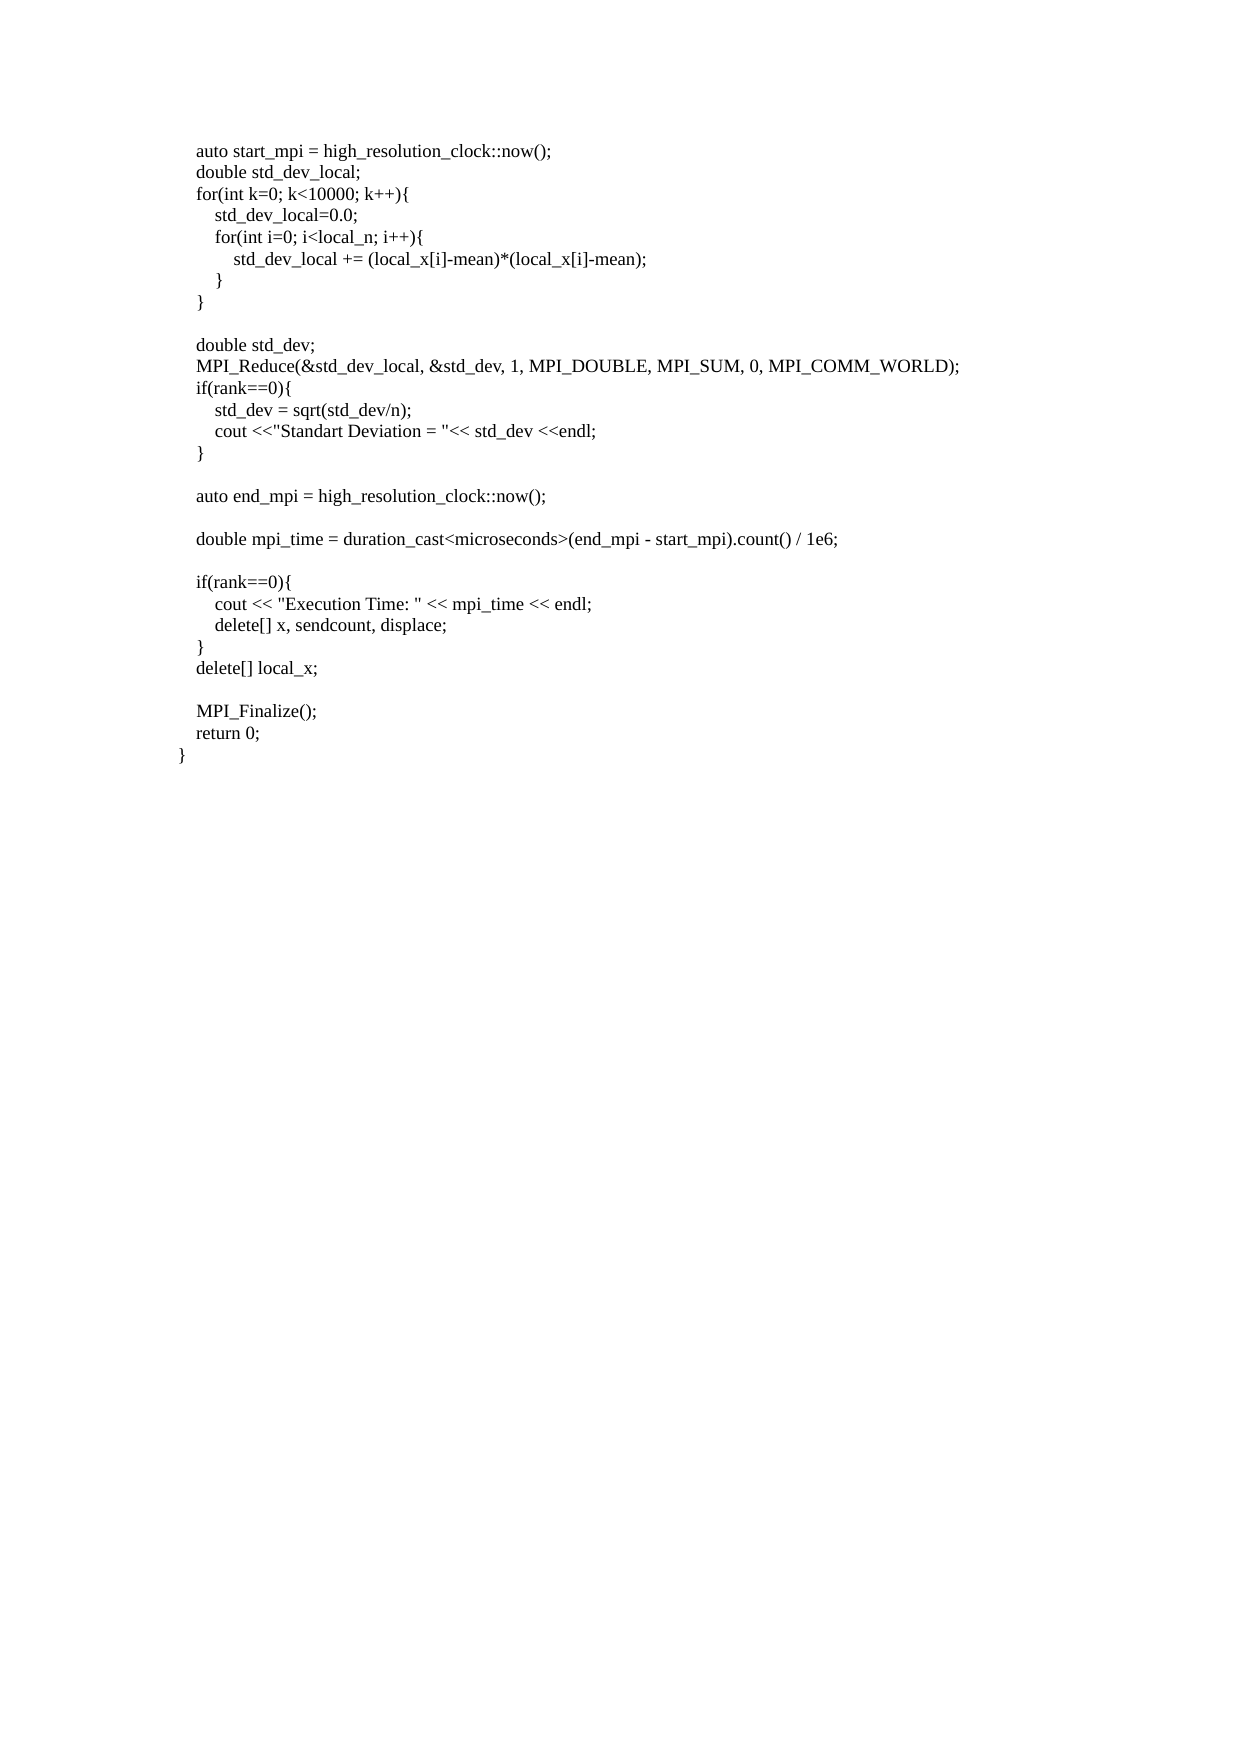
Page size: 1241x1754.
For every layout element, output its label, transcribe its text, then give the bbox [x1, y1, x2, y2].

text MPI_Reduce(&std_dev_local, &std_dev, 1, MPI_DOUBLE, MPI_SUM, 0, MPI_COMM_WORLD); [177, 355, 1152, 377]
text delete[] x, sendcount, displace; [177, 614, 1152, 636]
text double std_dev; [177, 334, 1152, 355]
text auto end_mpi = high_resolution_clock::now(); [177, 485, 1152, 506]
text } [177, 291, 1152, 312]
text } [177, 636, 1152, 657]
text double std_dev_local; [177, 161, 1152, 183]
text for(int i=0; i<local_n; i++){ [177, 226, 1152, 247]
text if(rank==0){ [177, 377, 1152, 398]
text cout <<"Standart Deviation = "<< std_dev <<endl; [177, 420, 1152, 442]
text } [177, 743, 1152, 765]
text for(int k=0; k<10000; k++){ [177, 183, 1152, 204]
text cout << "Execution Time: " << mpi_time << endl; [177, 592, 1152, 614]
text std_dev = sqrt(std_dev/n); [177, 398, 1152, 420]
text auto start_mpi = high_resolution_clock::now(); [177, 140, 1152, 161]
text double mpi_time = duration_cast<microseconds>(end_mpi - start_mpi).count() / 1e6; [177, 528, 1152, 549]
text std_dev_local += (local_x[i]-mean)*(local_x[i]-mean); [177, 247, 1152, 269]
text std_dev_local=0.0; [177, 204, 1152, 226]
text return 0; [177, 722, 1152, 743]
text delete[] local_x; [177, 657, 1152, 679]
text } [177, 442, 1152, 463]
text MPI_Finalize(); [177, 700, 1152, 722]
text } [177, 269, 1152, 291]
text if(rank==0){ [177, 571, 1152, 592]
